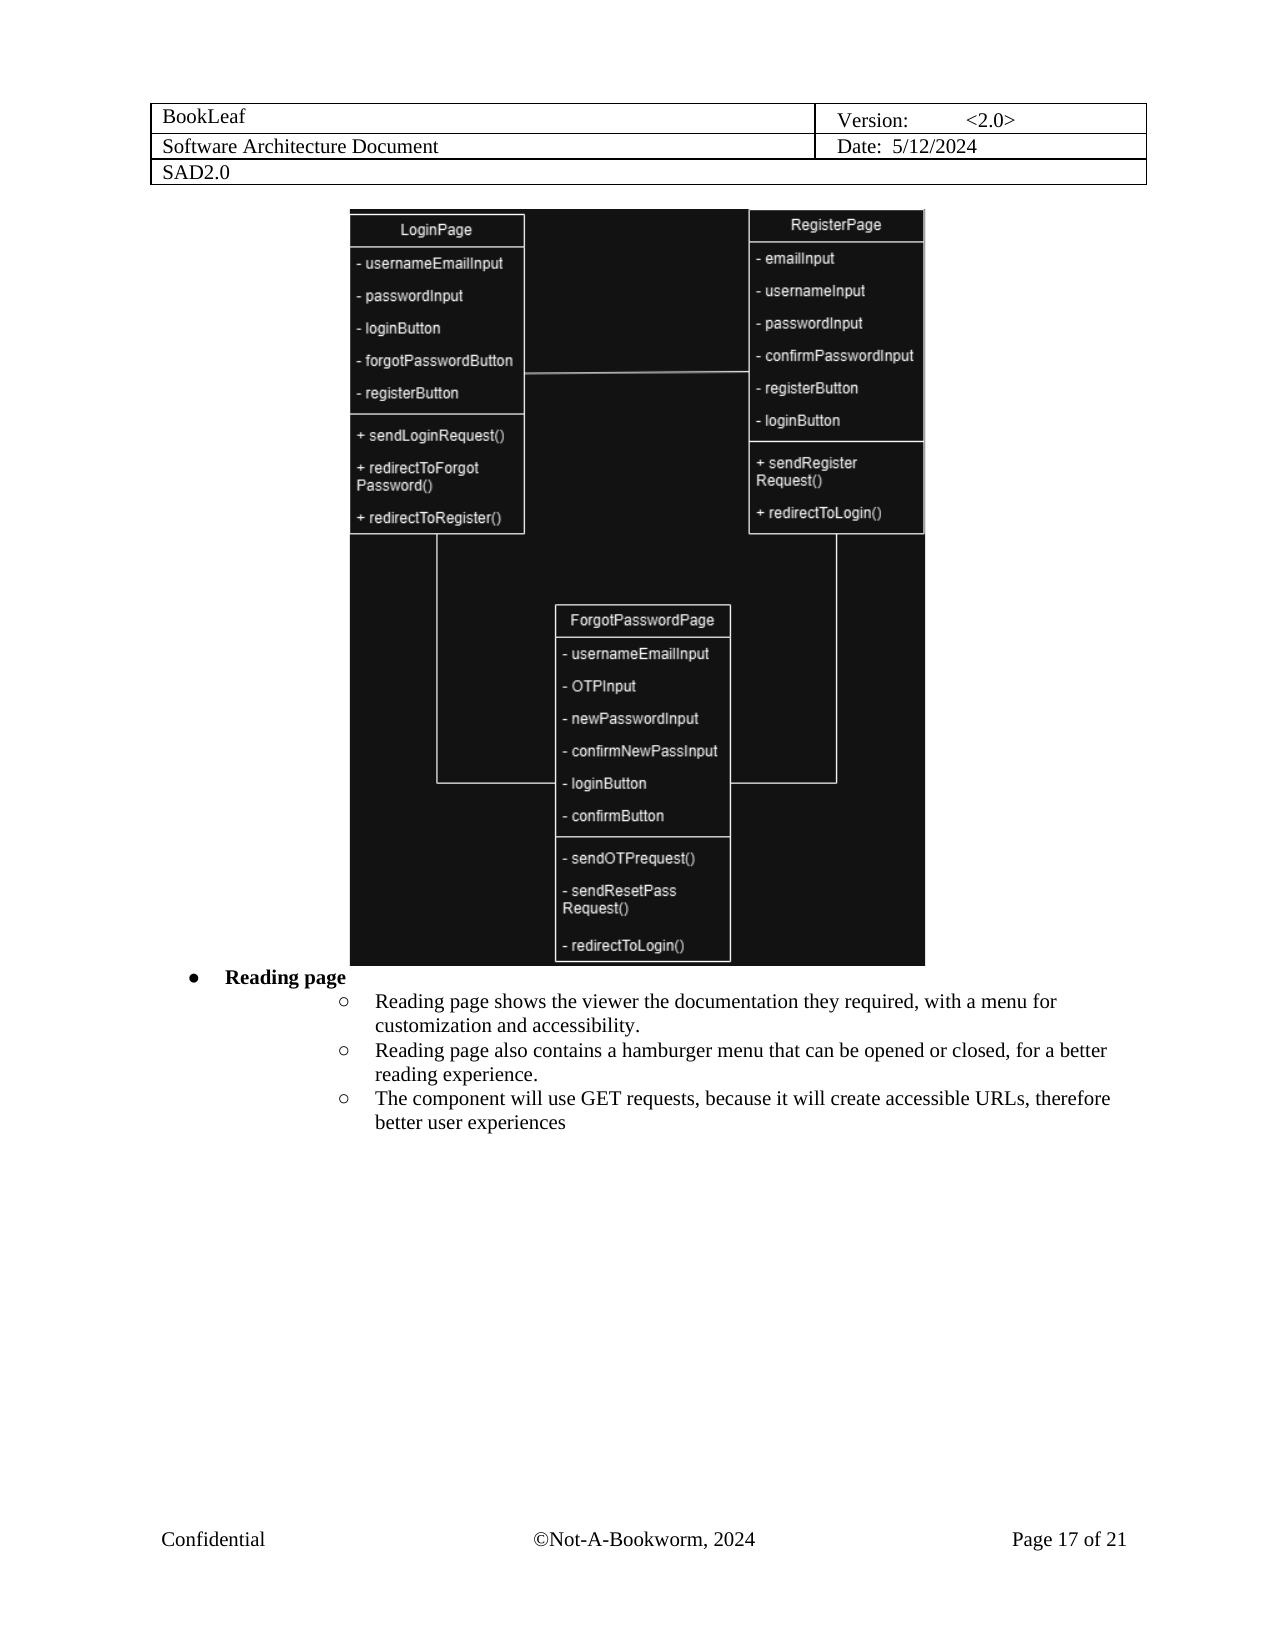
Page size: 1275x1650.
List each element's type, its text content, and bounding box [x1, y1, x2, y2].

list The component will use GET requests, because it will create accessible URLs, therefore better user experiences [337, 1086, 1125, 1134]
picture [349, 209, 926, 966]
list Reading page shows the viewer the documentation they required, with a menu for customization and accessibility. [337, 989, 1125, 1037]
list Reading page also contains a hamburger menu that can be opened or closed, for a better reading experience. [337, 1037, 1125, 1086]
list Reading page [187, 965, 1125, 989]
